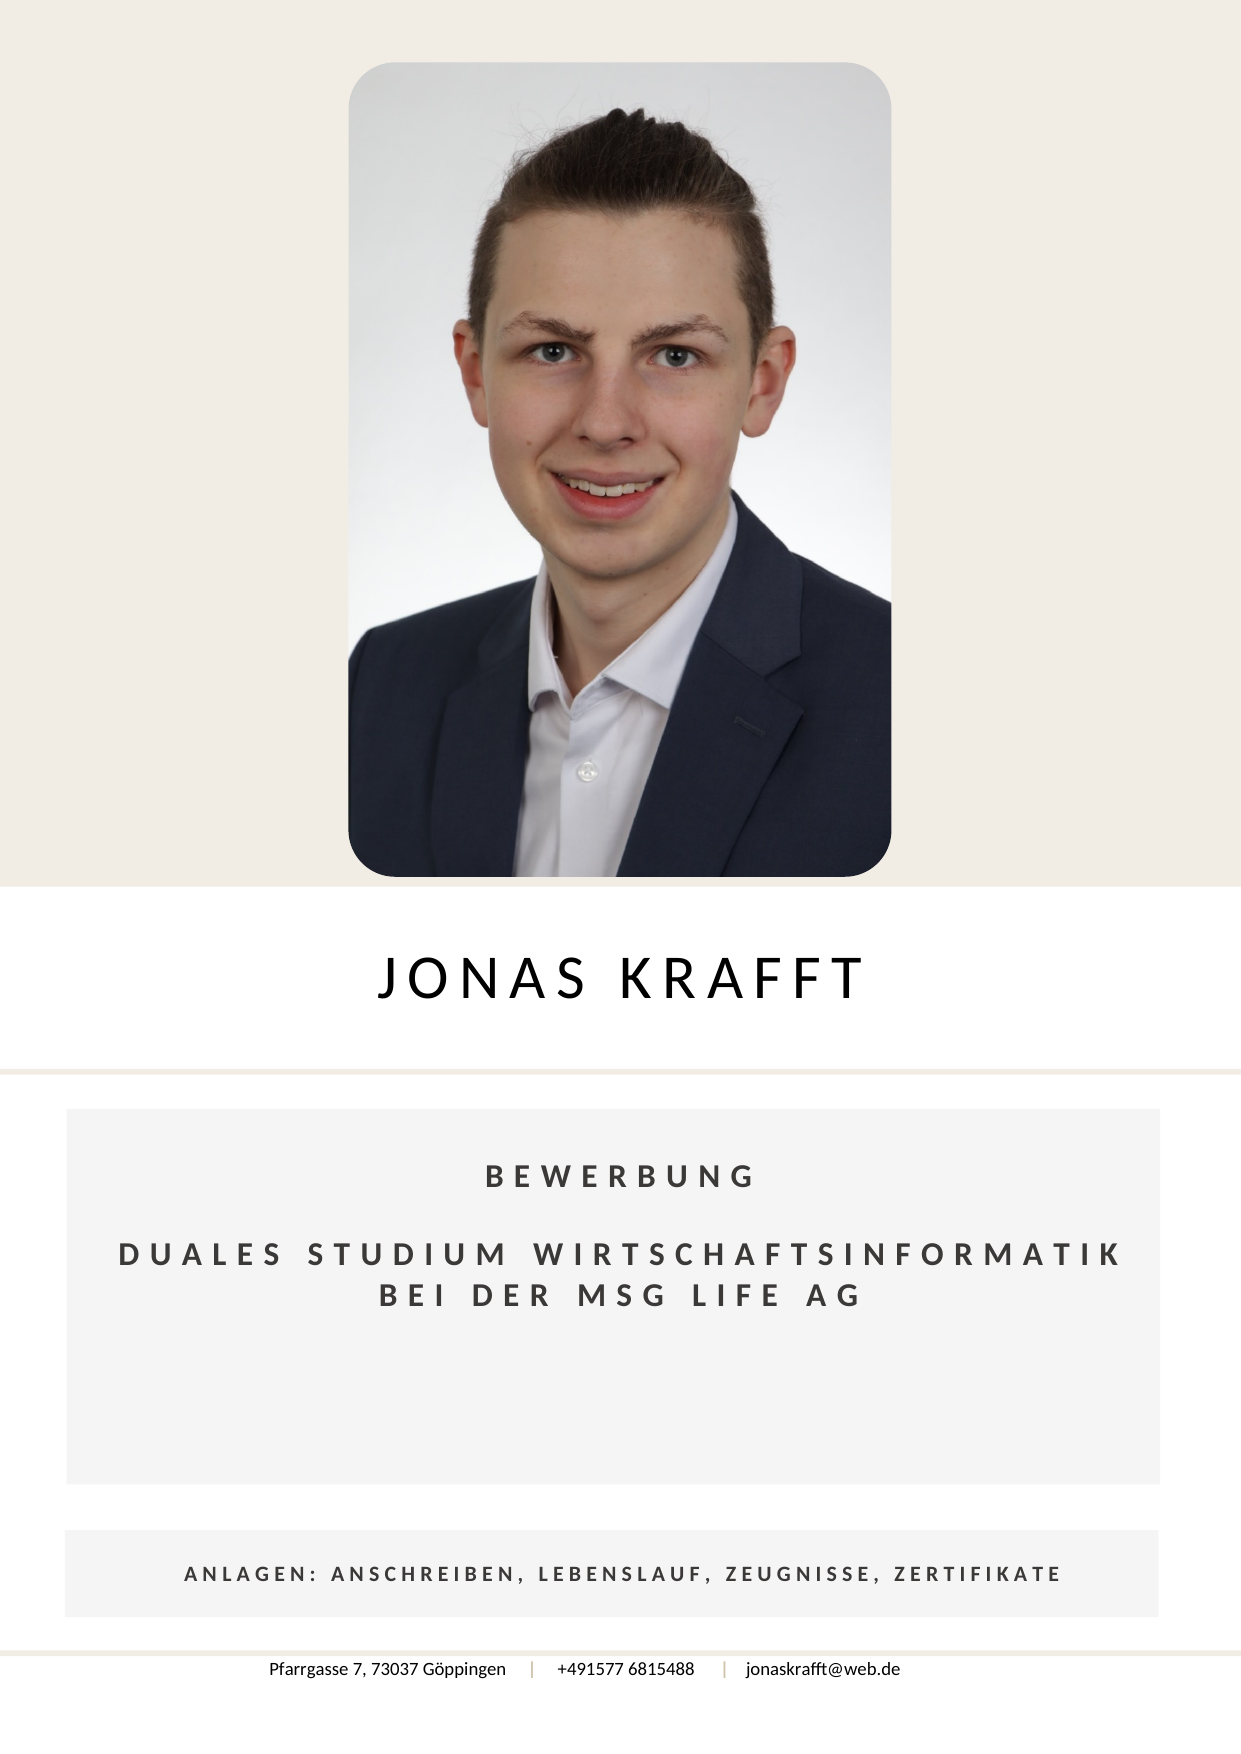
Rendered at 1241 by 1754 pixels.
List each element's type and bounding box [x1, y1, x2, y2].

picture [348, 62, 892, 877]
